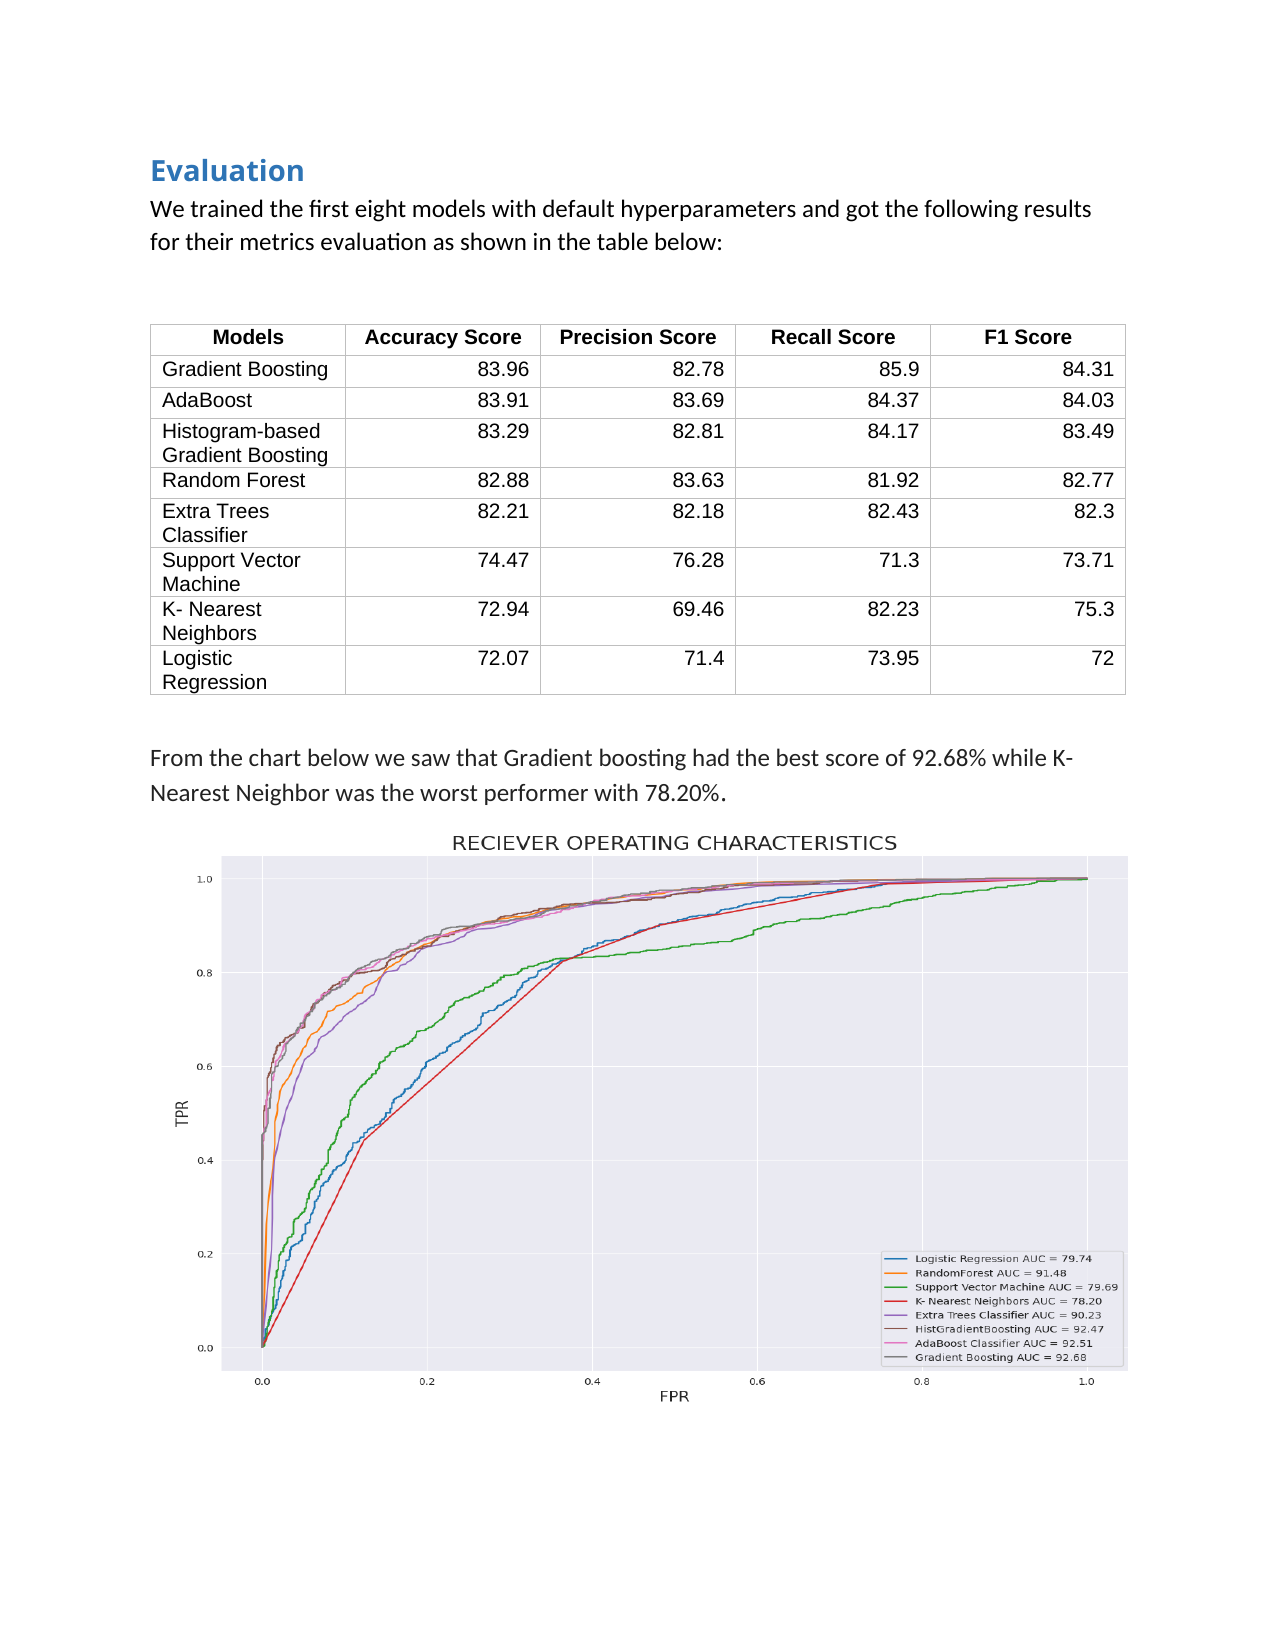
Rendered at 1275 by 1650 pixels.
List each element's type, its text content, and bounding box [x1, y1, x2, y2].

table_cell 71.4 [541, 646, 735, 694]
table_cell 71.3 [736, 548, 930, 596]
subtitle Evaluation [150, 150, 1125, 190]
table_cell 83.49 [931, 419, 1125, 467]
table_cell 82.88 [346, 468, 540, 498]
table_cell 72.94 [346, 597, 540, 645]
table_cell Random Forest [151, 468, 345, 498]
table_cell 83.63 [541, 468, 735, 498]
table_cell 74.47 [346, 548, 540, 596]
table_cell 73.71 [931, 548, 1125, 596]
table_cell 82.21 [346, 499, 540, 547]
table_cell 69.46 [541, 597, 735, 645]
table_cell 73.95 [736, 646, 930, 694]
table_header F1 Score [931, 325, 1125, 355]
table_header Accuracy Score [346, 325, 540, 355]
table_cell 84.03 [931, 388, 1125, 418]
table_cell 83.96 [346, 356, 540, 387]
table_header Recall Score [736, 325, 930, 355]
table_cell 84.17 [736, 419, 930, 467]
table_cell K- Nearest Neighbors [151, 597, 345, 645]
table_cell 82.23 [736, 597, 930, 645]
table_cell 82.18 [541, 499, 735, 547]
table_cell 83.91 [346, 388, 540, 418]
table_cell 75.3 [931, 597, 1125, 645]
table_cell 82.78 [541, 356, 735, 387]
table_cell 72 [931, 646, 1125, 694]
table_header Models [151, 325, 345, 355]
table_cell 83.69 [541, 388, 735, 418]
table_cell 84.31 [931, 356, 1125, 387]
table_cell Gradient Boosting [151, 356, 345, 387]
table_cell Support Vector Machine [151, 548, 345, 596]
table_cell 84.37 [736, 388, 930, 418]
table_cell Histogram-based Gradient Boosting [151, 419, 345, 467]
table_cell Logistic Regression [151, 646, 345, 694]
table_cell 76.28 [541, 548, 735, 596]
table_cell 82.43 [736, 499, 930, 547]
table_cell 82.3 [931, 499, 1125, 547]
table_header Precision Score [541, 325, 735, 355]
table_cell 85.9 [736, 356, 930, 387]
table_cell 83.29 [346, 419, 540, 467]
table_cell 82.81 [541, 419, 735, 467]
table_cell Extra Trees Classifier [151, 499, 345, 547]
table_cell AdaBoost [151, 388, 345, 418]
table_cell 82.77 [931, 468, 1125, 498]
table_cell 72.07 [346, 646, 540, 694]
table_cell 81.92 [736, 468, 930, 498]
text From the chart below we saw that Gradient boosting had the best score of 92.68% while K-Nearest Neighbor was the worst performer with 78.20%. [150, 742, 1125, 809]
text We trained the first eight models with default hyperparameters and got the following results for their metrics evaluation as shown in the table below: [150, 193, 1125, 256]
